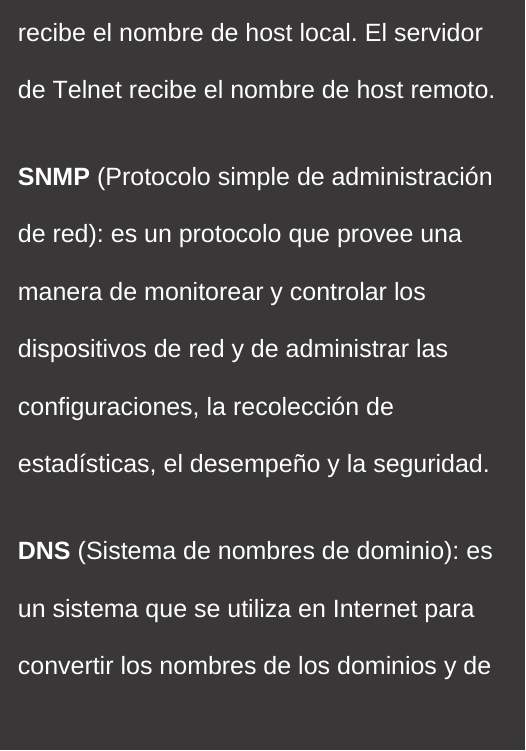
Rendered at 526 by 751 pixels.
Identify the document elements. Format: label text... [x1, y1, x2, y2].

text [18, 536, 507, 680]
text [18, 18, 507, 104]
text SNMP (Protocolo simple de administración de red): es un protocolo que provee una manera de monitorear y controlar los dispositivos de red y de administrar las configuraciones, la recolección de estadísticas, el desempeño y la seguridad. [18, 162, 507, 478]
